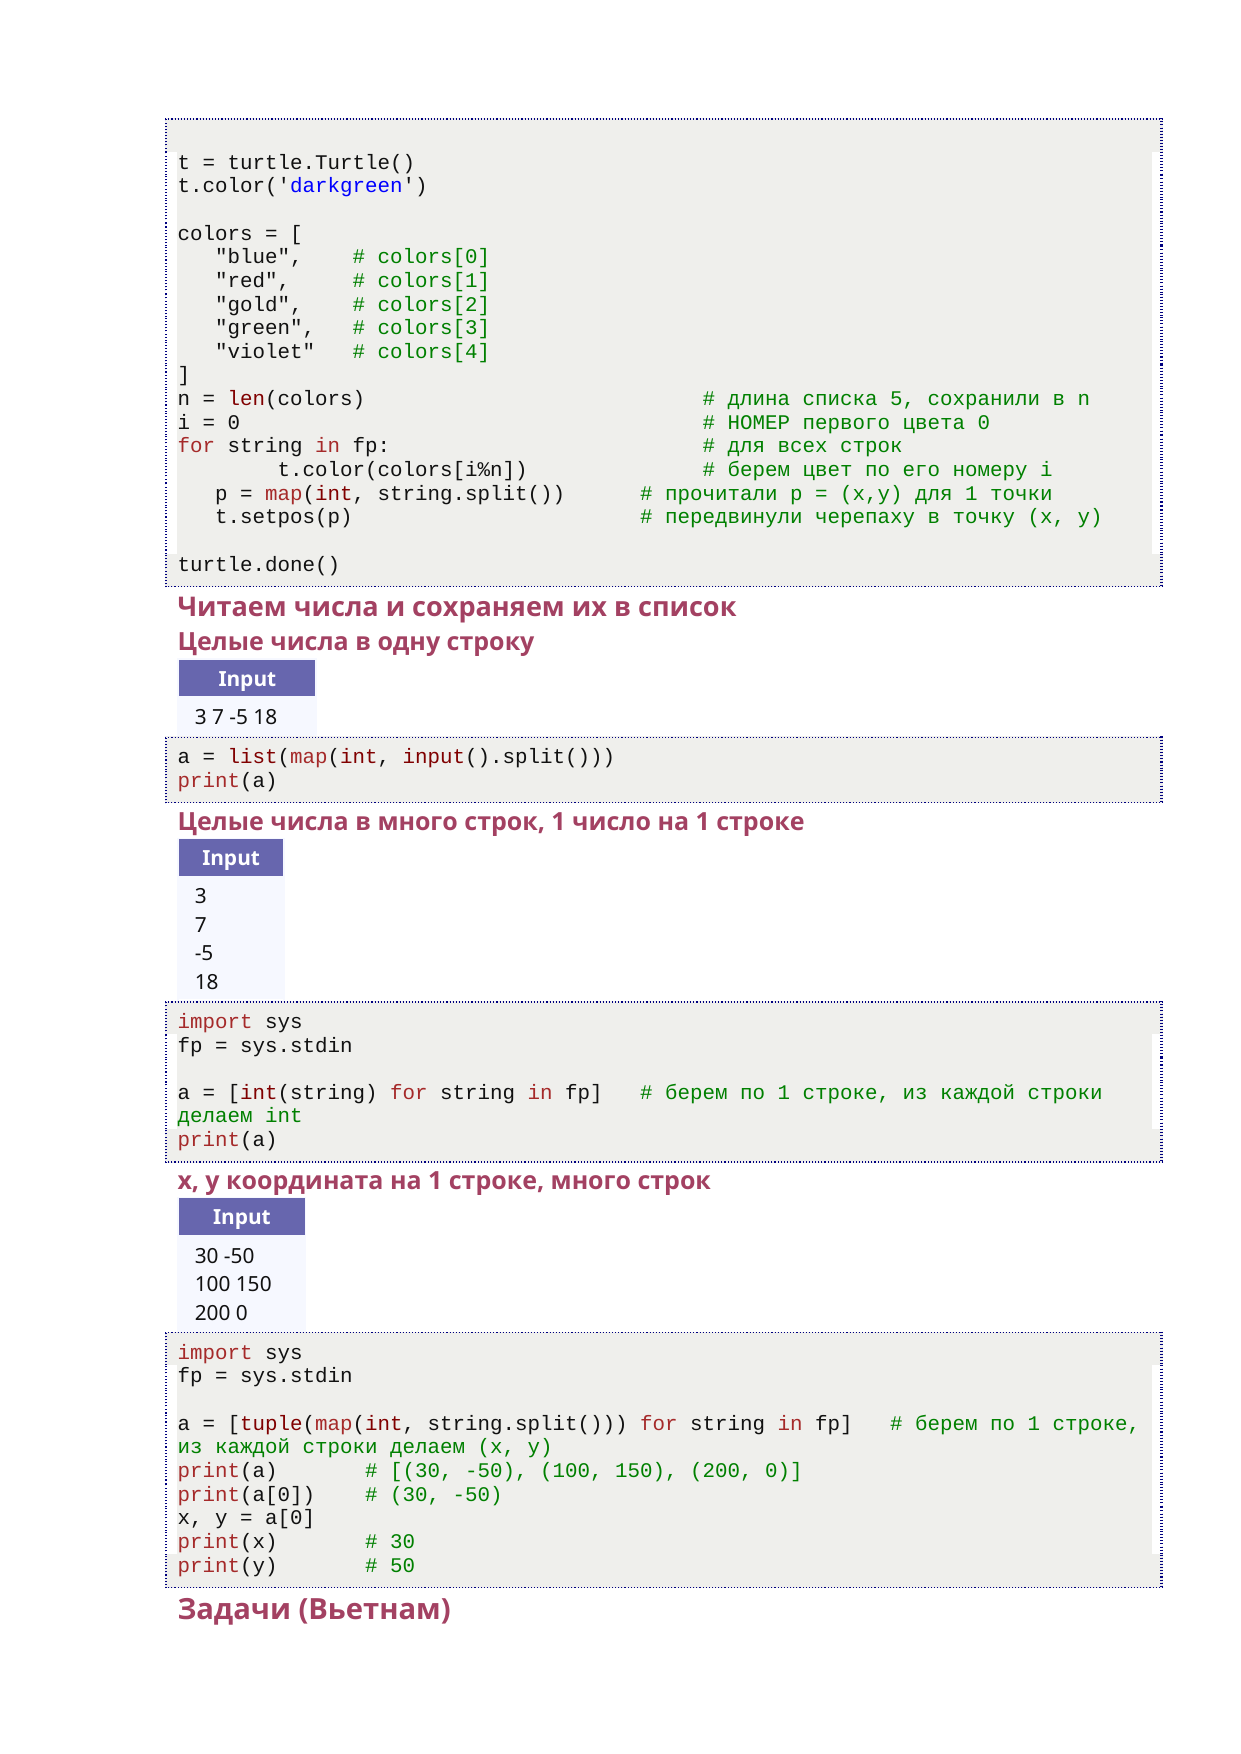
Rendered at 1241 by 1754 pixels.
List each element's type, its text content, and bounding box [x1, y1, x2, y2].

text import sys [165, 1001, 1163, 1034]
text ] [177, 364, 1152, 388]
text "green", # colors[3] [177, 317, 1152, 341]
text x, y = a[0] [177, 1507, 1152, 1531]
text Читаем числа и сохраняем их в список [177, 587, 1152, 624]
text n = len(colors) # длина списка 5, сохранили в n [177, 388, 1152, 412]
text "gold", # colors[2] [177, 293, 1152, 317]
table_cell 3 7 -5 18 [179, 877, 283, 999]
text a = list(map(int, input().split())) [165, 736, 1163, 760]
table_header Input [179, 1198, 305, 1235]
text t = turtle.Turtle() [177, 152, 1152, 175]
table_cell 30 -50 100 150 200 0 [179, 1237, 305, 1330]
text Задачи (Вьетнам) [177, 1588, 1152, 1628]
text t.color(colors[i%n]) # берем цвет по его номеру i [177, 459, 1152, 483]
text "violet" # colors[4] [177, 341, 1152, 364]
text for string in fp: # для всех строк [177, 435, 1152, 459]
table_header Input [179, 839, 283, 876]
text turtle.done() [165, 544, 1163, 587]
text a = [int(string) for string in fp] # берем по 1 строке, из каждой строки делаем int [177, 1082, 1152, 1119]
text print(y) # 50 [165, 1545, 1163, 1588]
text i = 0 # НОМЕР первого цвета 0 [177, 412, 1152, 435]
table_header Input [179, 660, 315, 696]
text print(a) [165, 1119, 1163, 1163]
text t.setpos(p) # передвинули черепаху в точку (x, y) [177, 506, 1152, 530]
text fp = sys.stdin [177, 1034, 1152, 1058]
text print(a) [165, 760, 1163, 803]
text Целые числа в много строк, 1 число на 1 строке [177, 803, 1152, 837]
text t.color('darkgreen') [177, 175, 1152, 199]
text "blue", # colors[0] [177, 246, 1152, 270]
text a = [tuple(map(int, string.split())) for string in fp] # берем по 1 строке, из каждой строки делаем (x, y) [177, 1413, 1152, 1460]
text "red", # colors[1] [177, 270, 1152, 293]
text x, y координата на 1 строке, много строк [177, 1163, 1152, 1197]
table_cell 3 7 -5 18 [179, 698, 315, 735]
text fp = sys.stdin [177, 1365, 1152, 1389]
text p = map(int, string.split()) # прочитали p = (x,y) для 1 точки [177, 483, 1152, 506]
text print(a[0]) # (30, -50) [177, 1484, 1152, 1507]
text print(x) # 30 [177, 1531, 1152, 1545]
text Целые числа в одну строку [177, 624, 1152, 658]
text import sys [165, 1332, 1163, 1365]
text colors = [ [177, 223, 1152, 246]
text print(a) # [(30, -50), (100, 150), (200, 0)] [177, 1460, 1152, 1484]
